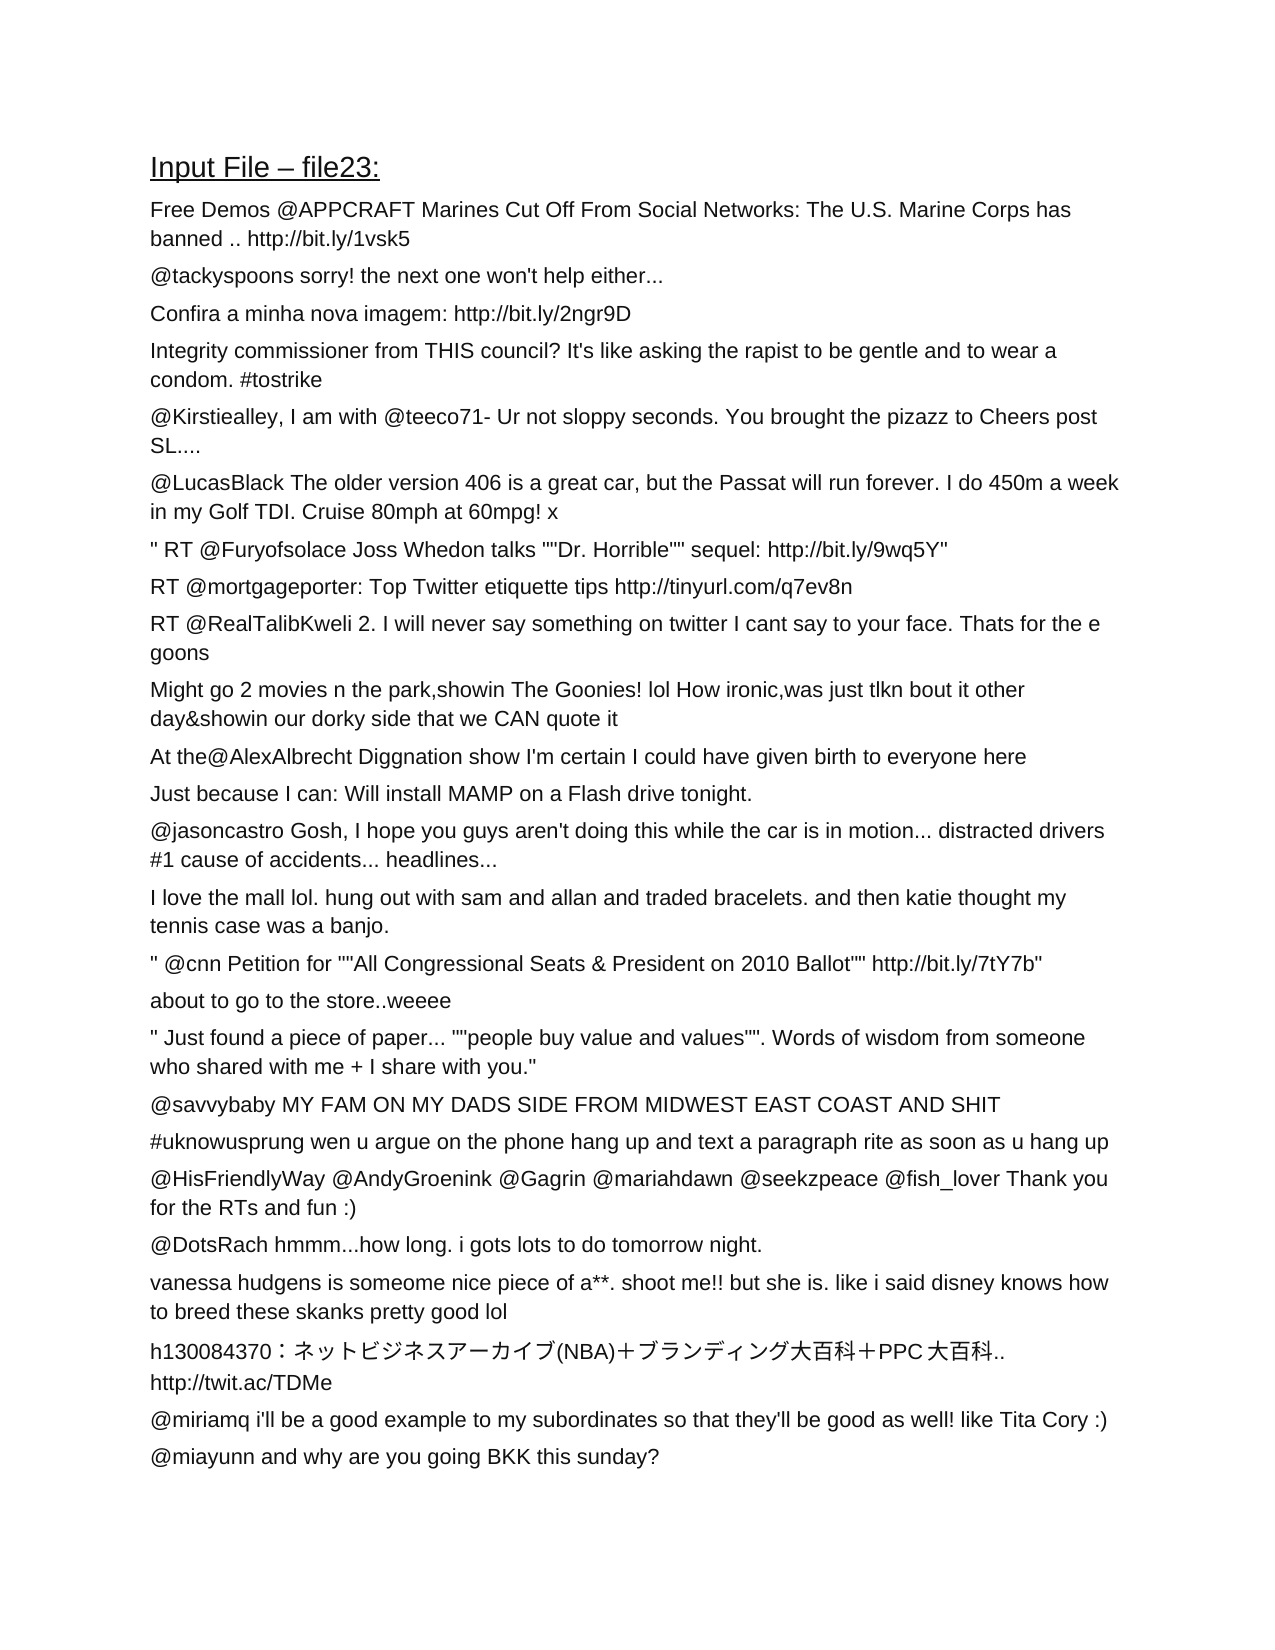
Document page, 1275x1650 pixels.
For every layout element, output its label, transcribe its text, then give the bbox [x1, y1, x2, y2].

text @HisFriendlyWay @AndyGroenink @Gagrin @mariahdawn @seekzpeace @fish_lover Thank you for the RTs and fun :) [144, 1166, 1125, 1220]
text At the@AlexAlbrecht Diggnation show I'm certain I could have given birth to everyone here [144, 743, 1125, 769]
text @miayunn and why are you going BKK this sunday? [144, 1444, 1125, 1469]
text Free Demos @APPCRAFT Marines Cut Off From Social Networks: The U.S. Marine Corps has banned .. http://bit.ly/1vsk5 [144, 197, 1125, 251]
text @DotsRach hmmm...how long. i gots lots to do tomorrow night. [144, 1232, 1125, 1257]
text " RT @Furyofsolace Joss Whedon talks ""Dr. Horrible"" sequel: http://bit.ly/9wq5Y" [144, 536, 1125, 562]
text @tackyspoons sorry! the next one won't help either... [144, 263, 1125, 288]
text @LucasBlack The older version 406 is a great car, but the Passat will run forever. I do 450m a week in my Golf TDI. Cruise 80mph at 60mpg! x [144, 470, 1125, 524]
text @jasoncastro Gosh, I hope you guys aren't doing this while the car is in motion... distracted drivers #1 cause of accidents... headlines... [144, 818, 1125, 872]
text Input File – file23: [150, 150, 1125, 183]
text Just because I can: Will install MAMP on a Flash drive tonight. [144, 781, 1125, 806]
text @miriamq i'll be a good example to my subordinates so that they'll be good as well! like Tita Cory :) [144, 1407, 1125, 1432]
text h130084370：ネットビジネスアーカイブ(NBA)＋ブランディング大百科＋PPC大百科.. http://twit.ac/TDMe [144, 1336, 1125, 1394]
text Confira a minha nova imagem: http://bit.ly/2ngr9D [144, 300, 1125, 326]
text vanessa hudgens is someome nice piece of a**. shoot me!! but she is. like i said disney knows how to breed these skanks pretty good lol [144, 1269, 1125, 1324]
text Might go 2 movies n the park,showin The Goonies! lol How ironic,was just tlkn bout it other day&showin our dorky side that we CAN quote it [144, 677, 1125, 731]
text " Just found a piece of paper... ""people buy value and values"". Words of wisdom from someone who shared with me + I share with you." [144, 1025, 1125, 1079]
text RT @mortgageporter: Top Twitter etiquette tips http://tinyurl.com/q7ev8n [144, 574, 1125, 599]
text @Kirstiealley, I am with @teeco71- Ur not sloppy seconds. You brought the pizazz to Cheers post SL.... [144, 404, 1125, 458]
text #uknowusprung wen u argue on the phone hang up and text a paragraph rite as soon as u hang up [144, 1129, 1125, 1154]
text " @cnn Petition for ""All Congressional Seats & President on 2010 Ballot"" http://bit.ly/7tY7b" [144, 951, 1125, 976]
text @savvybaby MY FAM ON MY DADS SIDE FROM MIDWEST EAST COAST AND SHIT [144, 1091, 1125, 1117]
text about to go to the store..weeee [144, 988, 1125, 1013]
text I love the mall lol. hung out with sam and allan and traded bracelets. and then katie thought my tennis case was a banjo. [144, 884, 1125, 938]
text Integrity commissioner from THIS council? It's like asking the rapist to be gentle and to wear a condom. #tostrike [144, 338, 1125, 392]
text RT @RealTalibKweli 2. I will never say something on twitter I cant say to your face. Thats for the e goons [144, 611, 1125, 665]
